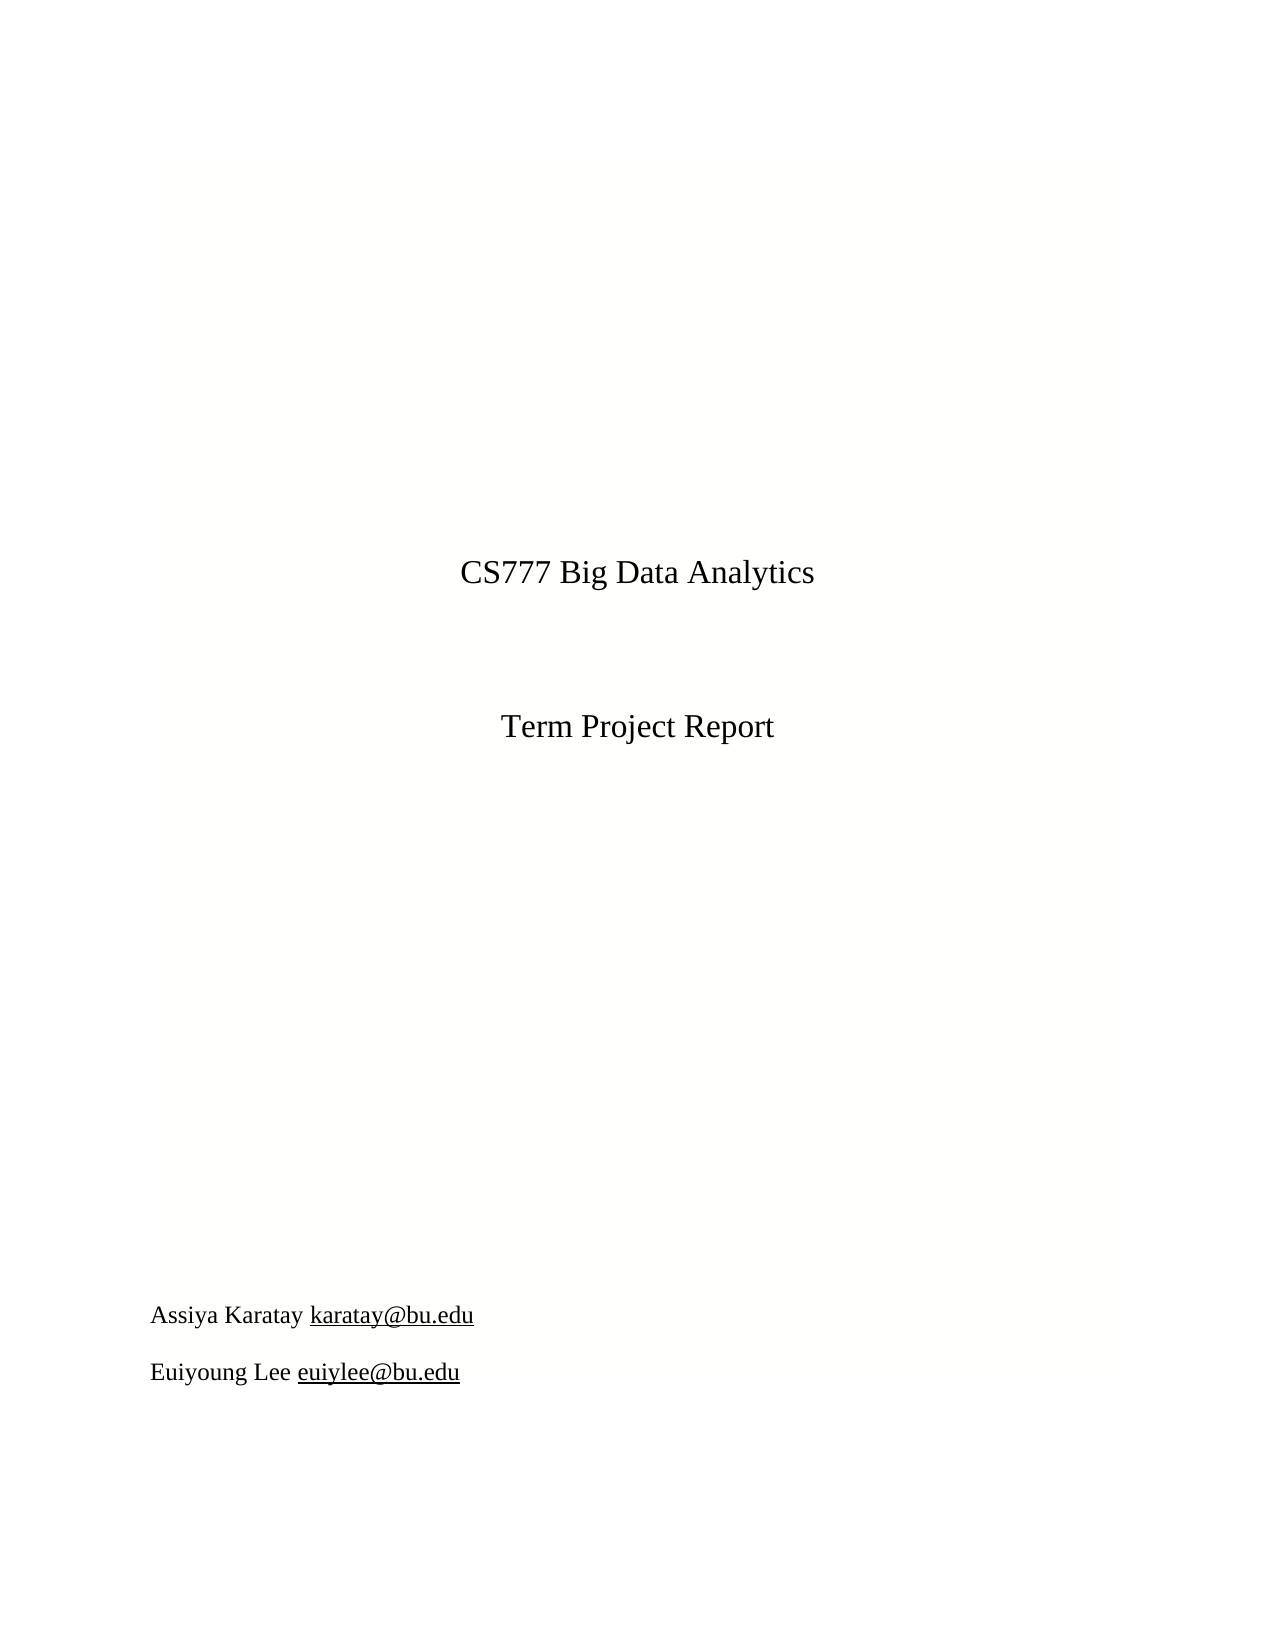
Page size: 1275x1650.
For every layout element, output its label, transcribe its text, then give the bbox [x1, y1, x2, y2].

text CS777 Big Data Analytics [150, 552, 1125, 591]
text Assiya Karatay karatay@bu.edu [150, 1300, 1125, 1329]
text Euiyoung Lee euiylee@bu.edu [150, 1357, 1125, 1386]
text Term Project Report [150, 706, 1125, 744]
